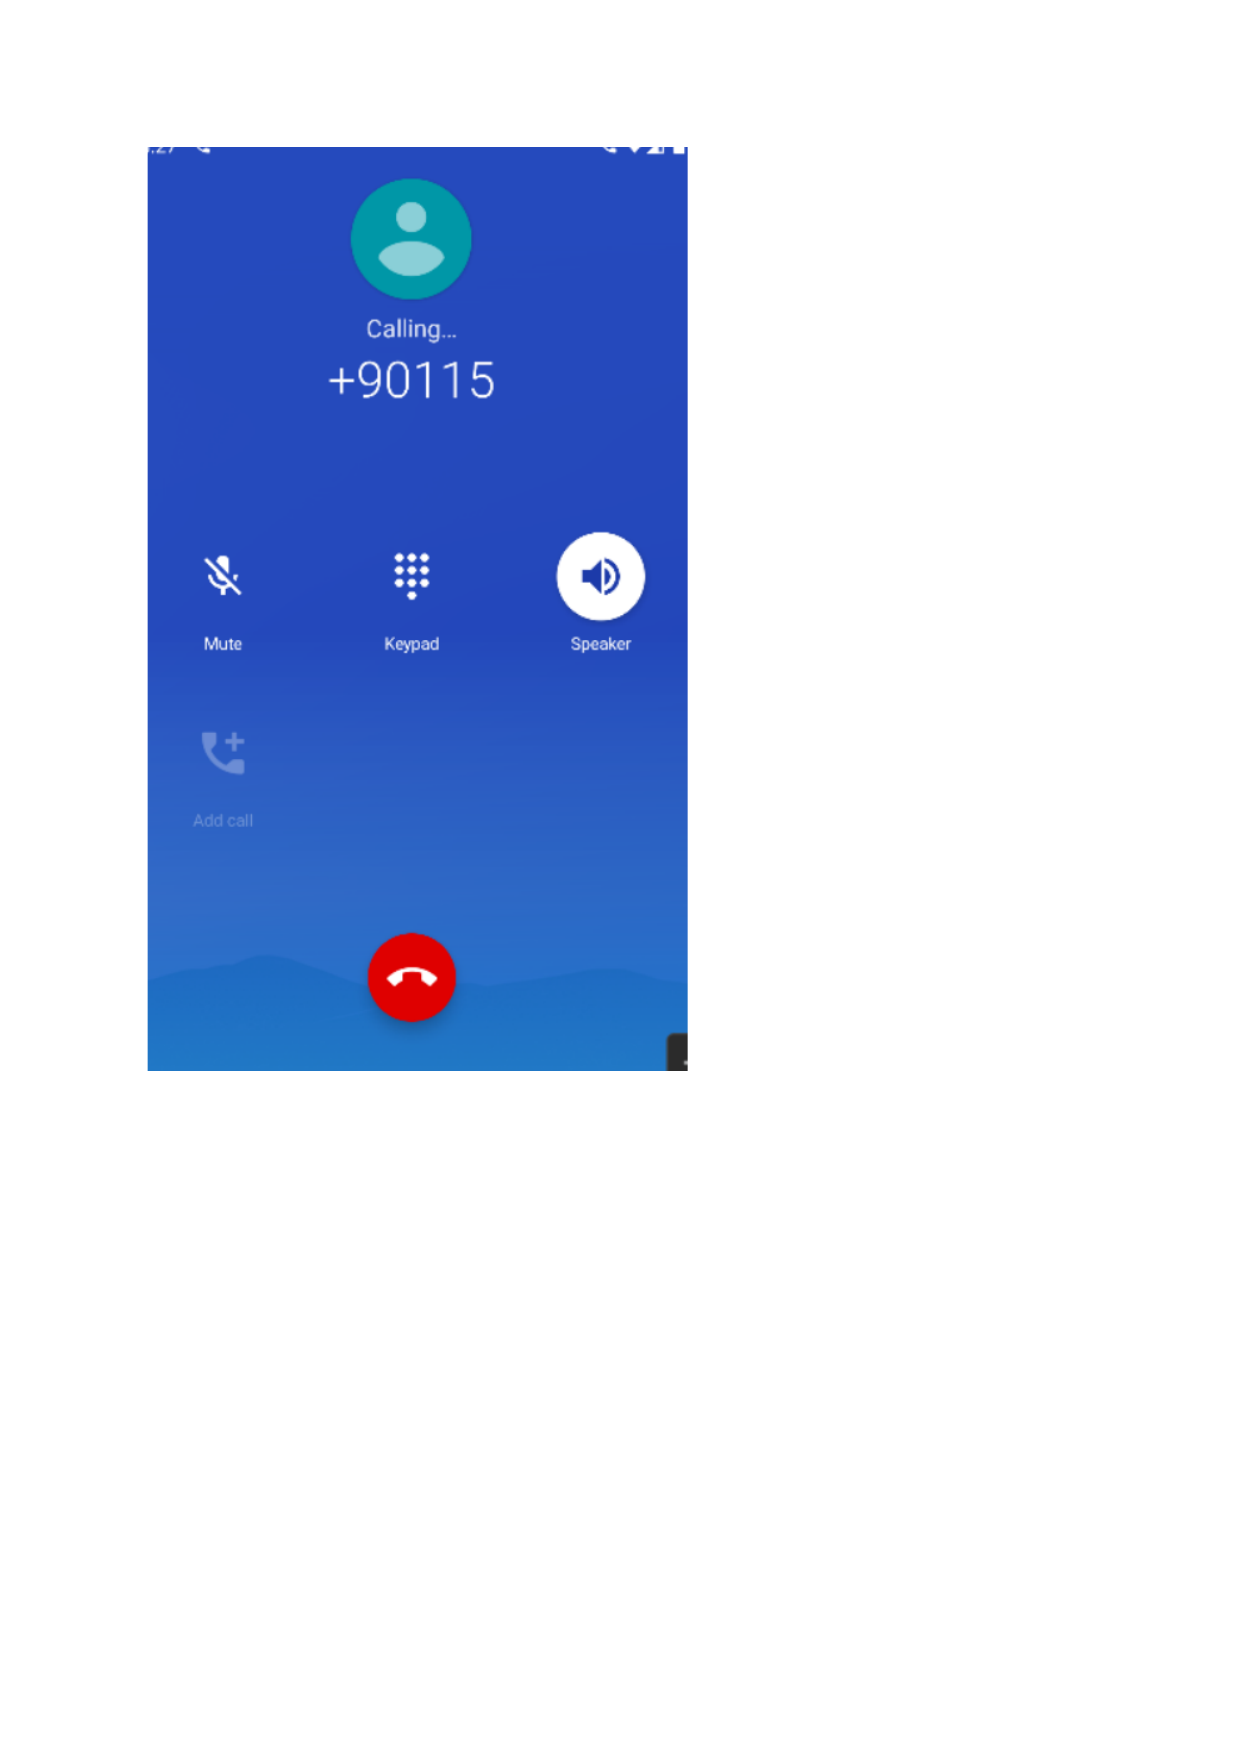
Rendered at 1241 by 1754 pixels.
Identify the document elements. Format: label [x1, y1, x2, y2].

picture [147, 147, 688, 1071]
